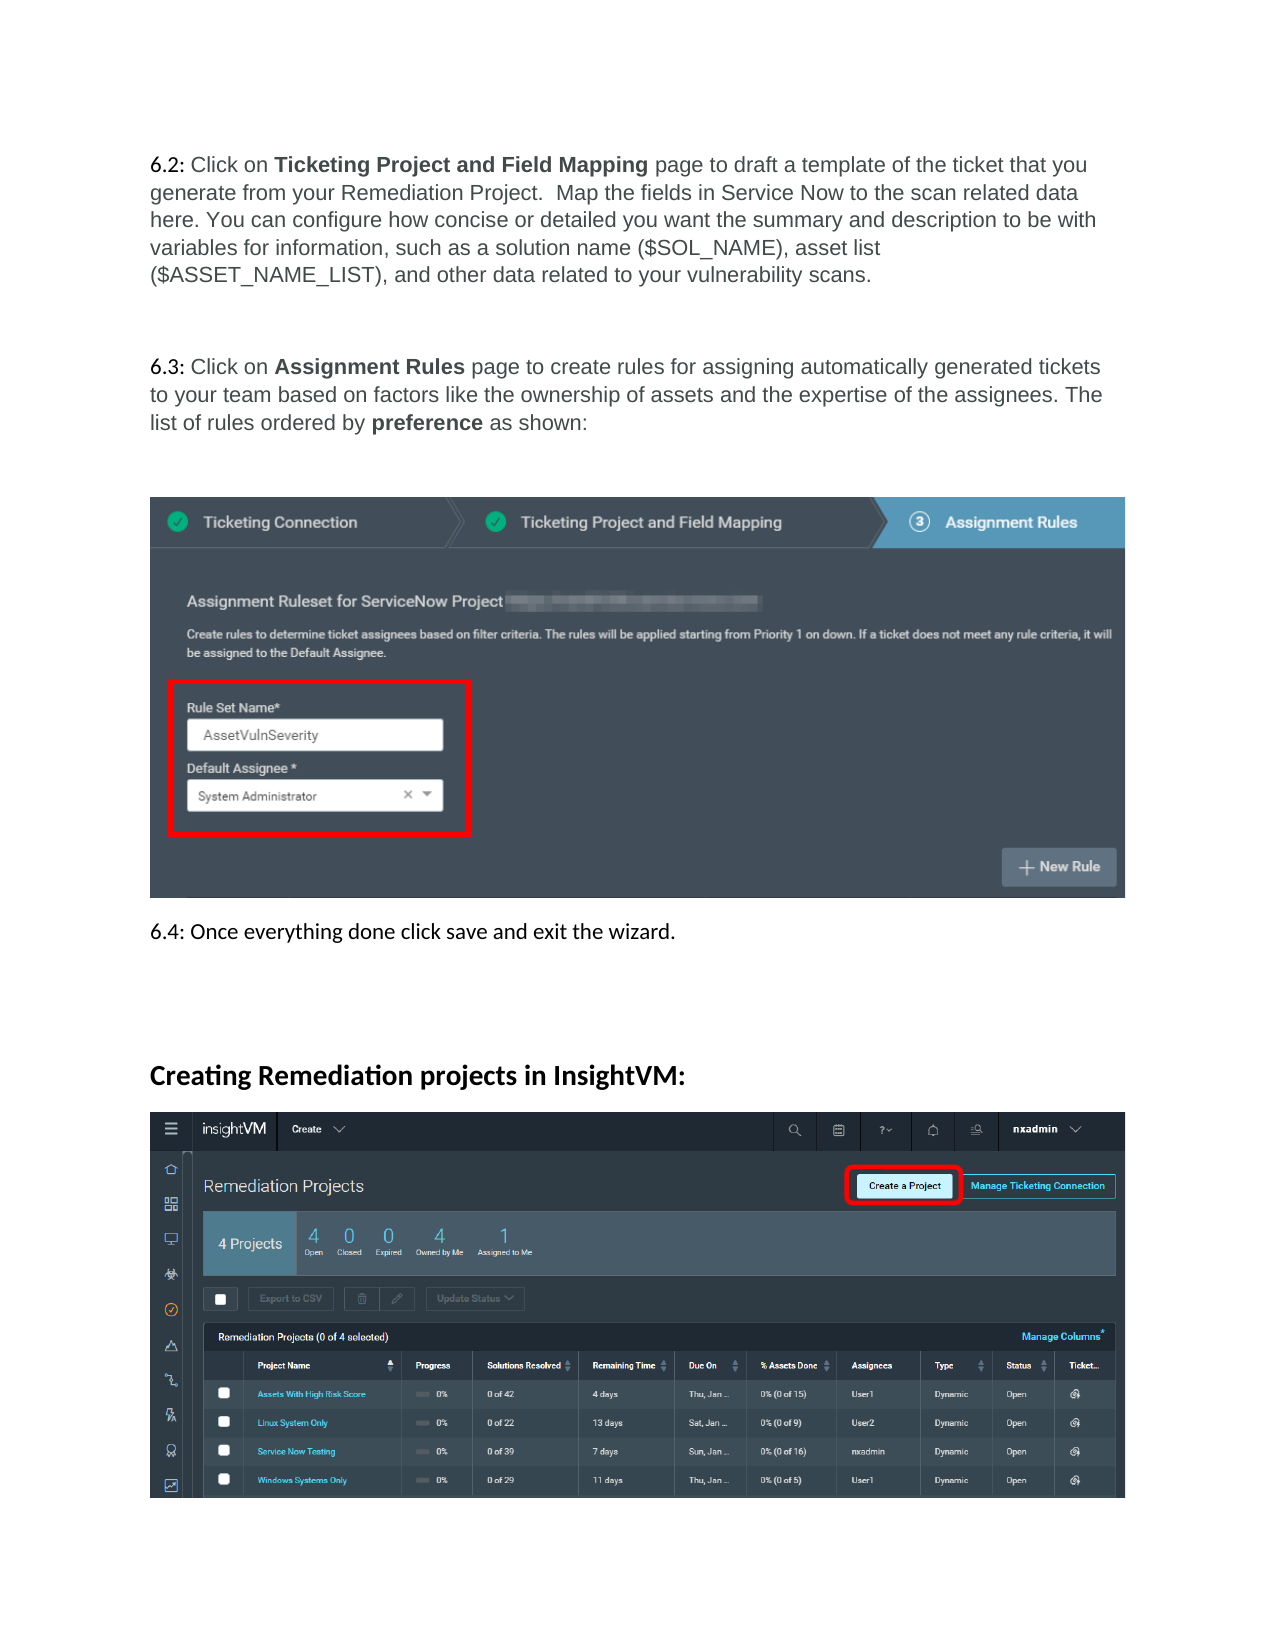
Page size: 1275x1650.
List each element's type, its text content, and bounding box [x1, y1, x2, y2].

text 6.2: Click on Ticketing Project and Field Mapping page to draft a template of the ticket that you generate from your Remediation Project. Map the fields in Service Now to the scan related data here. You can configure how concise or detailed you want the summary and description to be with variables for information, such as a solution name ($SOL_NAME), asset list ($ASSET_NAME_LIST), and other data related to your vulnerability scans. [150, 150, 1125, 287]
text 6.4: Once everything done click save and exit the wizard. [150, 917, 1125, 945]
picture [150, 1112, 1125, 1498]
text Creating Remediation projects in InsightVM: [150, 1057, 1125, 1093]
picture [150, 497, 1125, 898]
text 6.3: Click on Assignment Rules page to create rules for assigning automatically generated tickets to your team based on factors like the ownership of assets and the expertise of the assignees. The list of rules ordered by preference as shown: [150, 352, 1125, 435]
